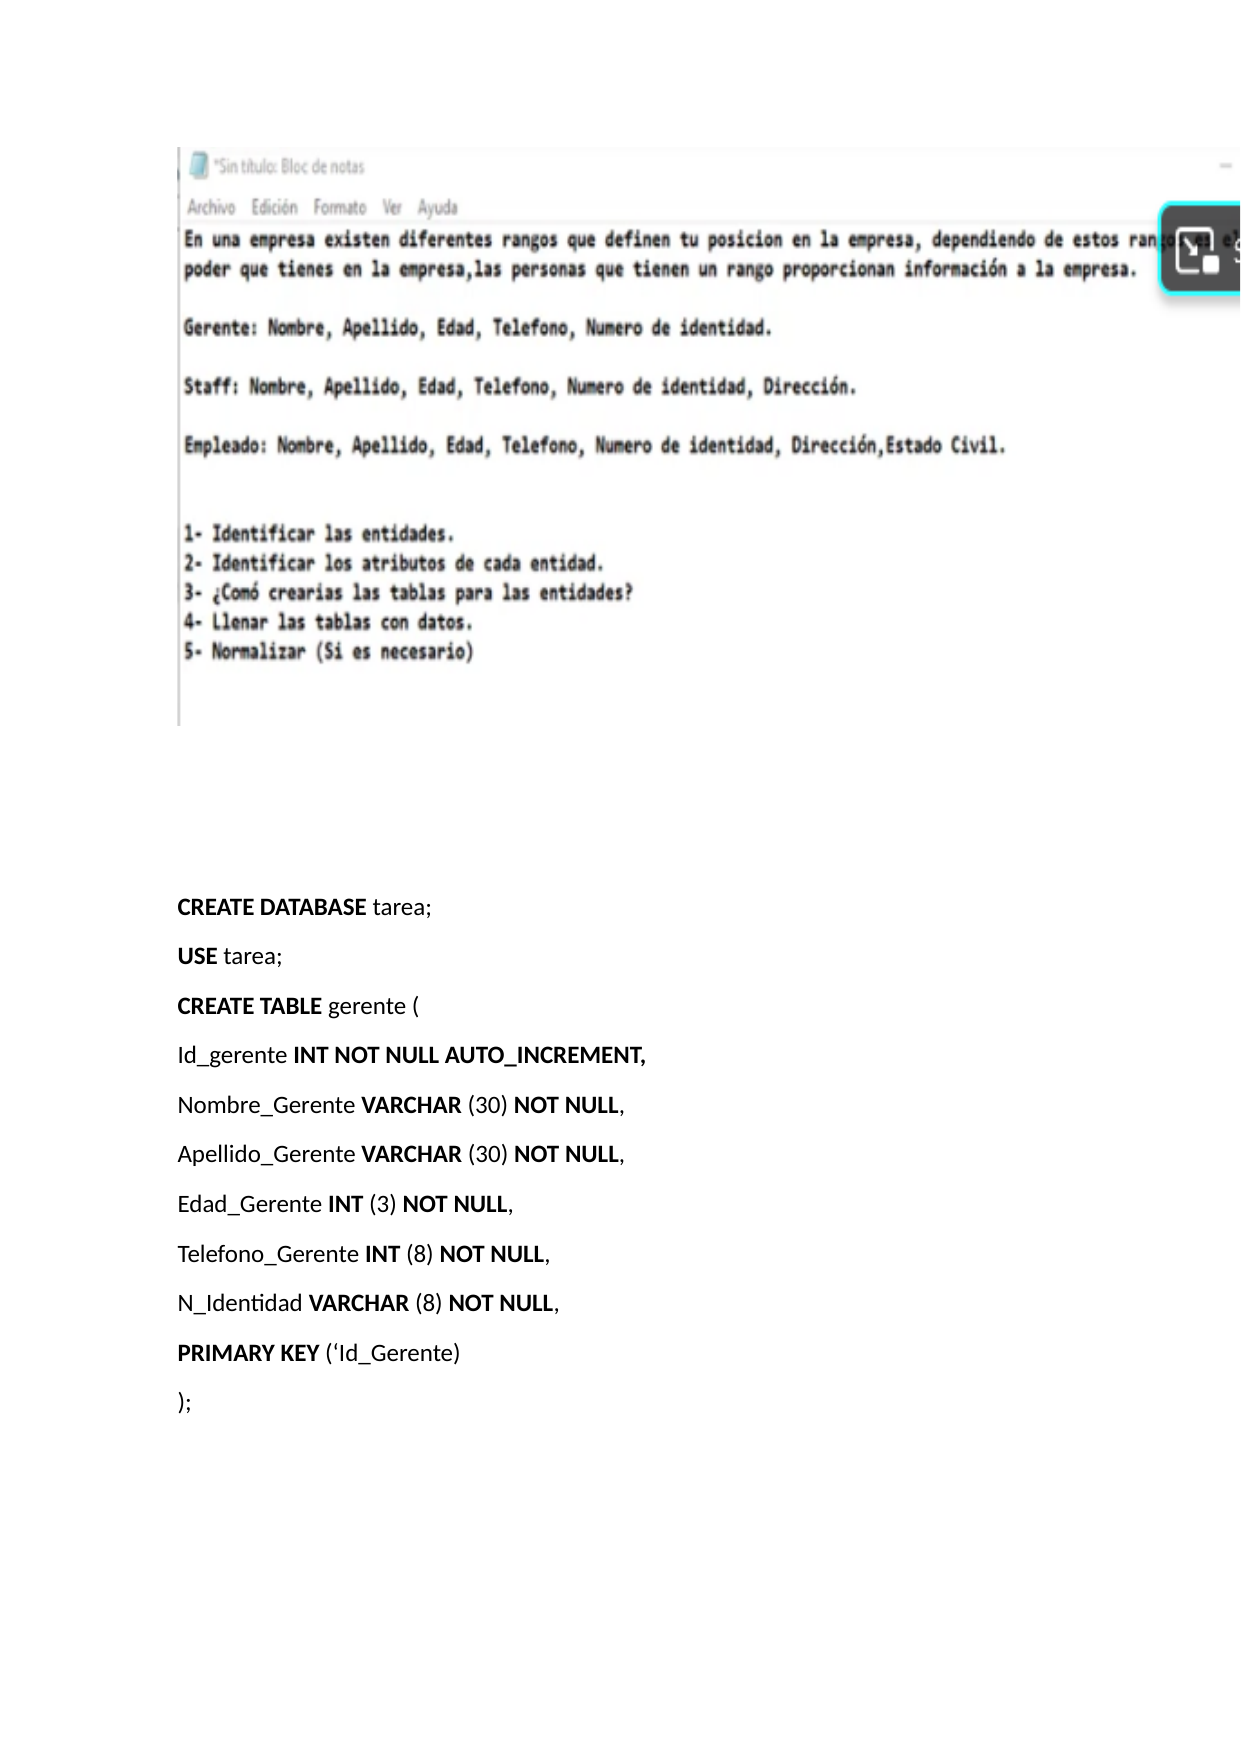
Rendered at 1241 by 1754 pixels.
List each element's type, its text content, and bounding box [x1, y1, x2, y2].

text ); [177, 1386, 1063, 1417]
text N_Identidad VARCHAR (8) NOT NULL, [177, 1287, 1063, 1318]
text USE tarea; [177, 940, 1063, 971]
text Apellido_Gerente VARCHAR (30) NOT NULL, [177, 1138, 1063, 1169]
text CREATE DATABASE tarea; [177, 891, 1063, 921]
text Nombre_Gerente VARCHAR (30) NOT NULL, [177, 1089, 1063, 1119]
text PRIMARY KEY (‘Id_Gerente) [177, 1337, 1063, 1367]
text Edad_Gerente INT (3) NOT NULL, [177, 1188, 1063, 1219]
text Telefono_Gerente INT (8) NOT NULL, [177, 1238, 1063, 1268]
text Id_gerente INT NOT NULL AUTO_INCREMENT, [177, 1039, 1063, 1070]
text CREATE TABLE gerente ( [177, 990, 1063, 1020]
picture [177, 147, 1241, 726]
